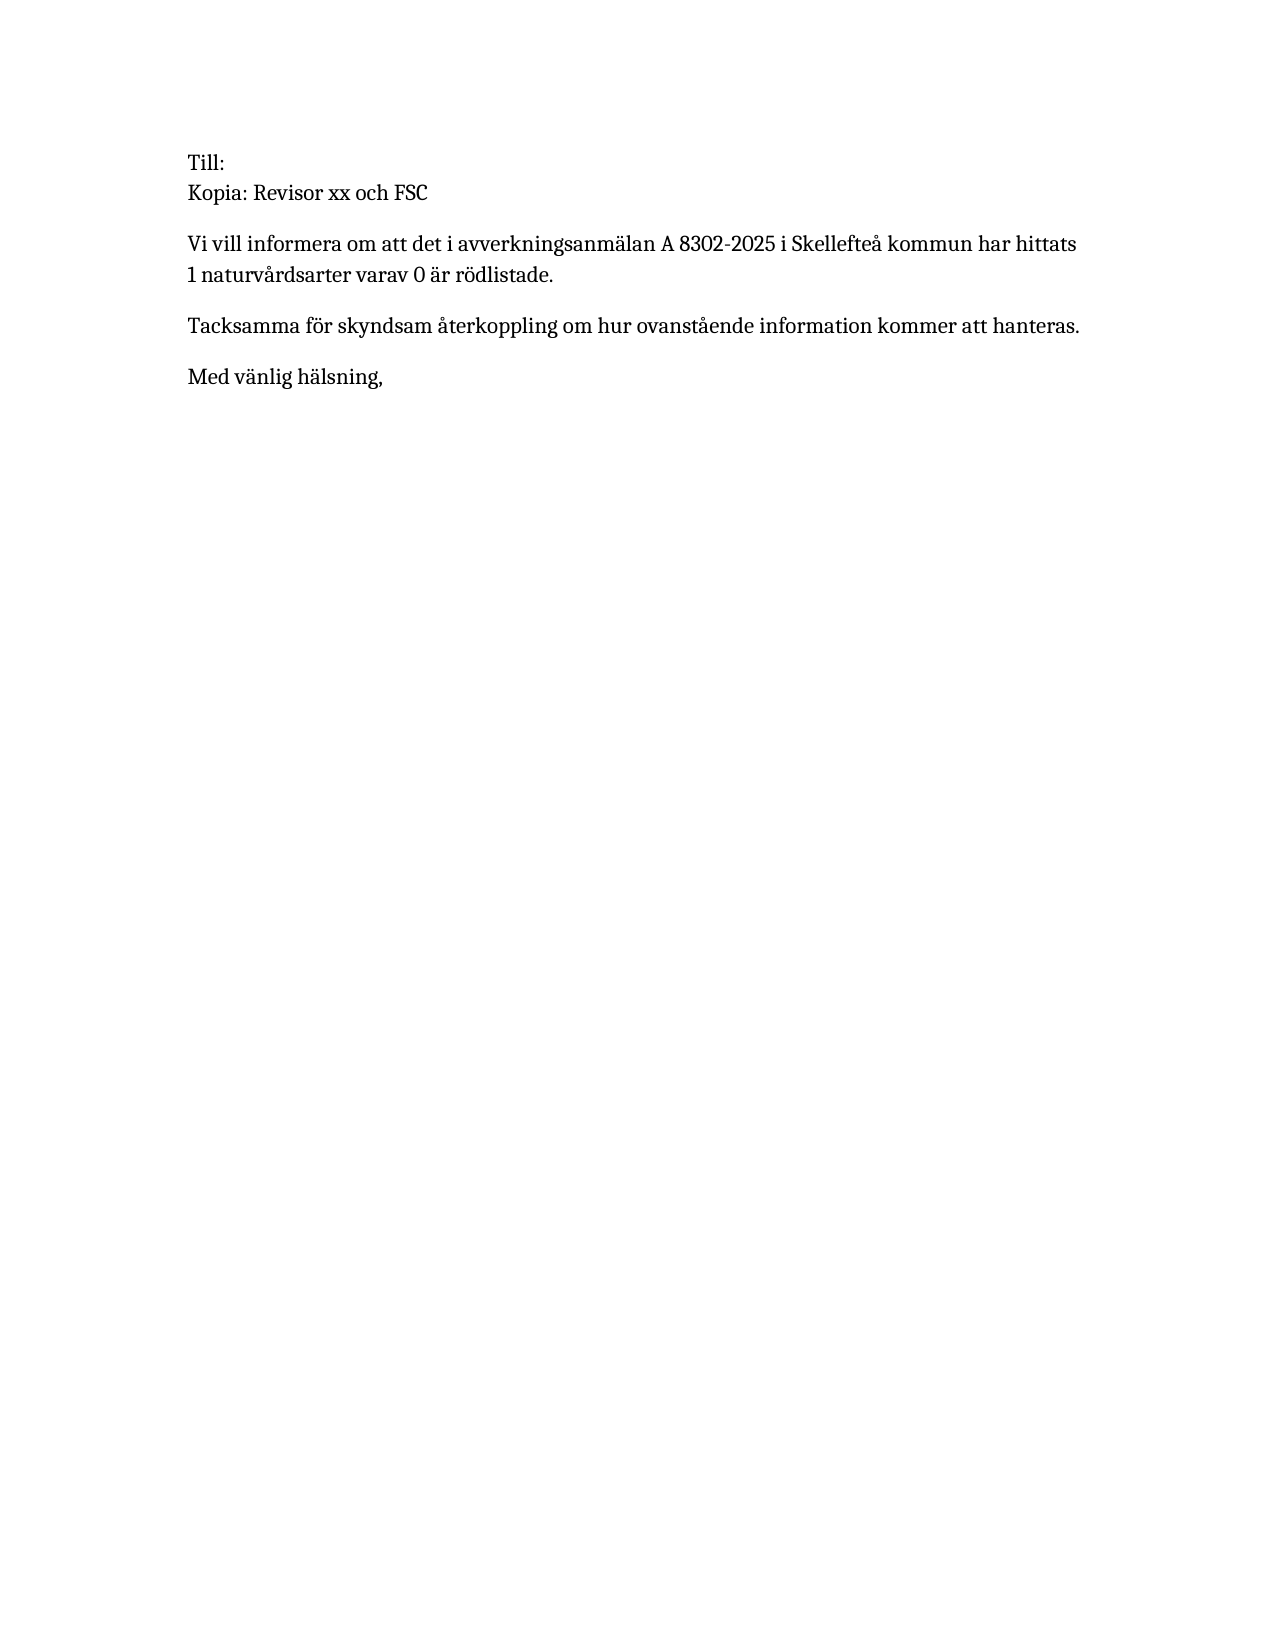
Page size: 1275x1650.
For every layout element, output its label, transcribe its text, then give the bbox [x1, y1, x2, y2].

text Vi vill informera om att det i avverkningsanmälan A 8302-2025 i Skellefteå kommun har hittats 1 naturvårdsarter varav 0 är rödlistade. [187, 231, 1087, 288]
text Till: Kopia: Revisor xx och FSC [187, 150, 1087, 207]
text Med vänlig hälsning, [187, 363, 1087, 420]
text Tacksamma för skyndsam återkoppling om hur ovanstående information kommer att hanteras. [187, 312, 1087, 339]
